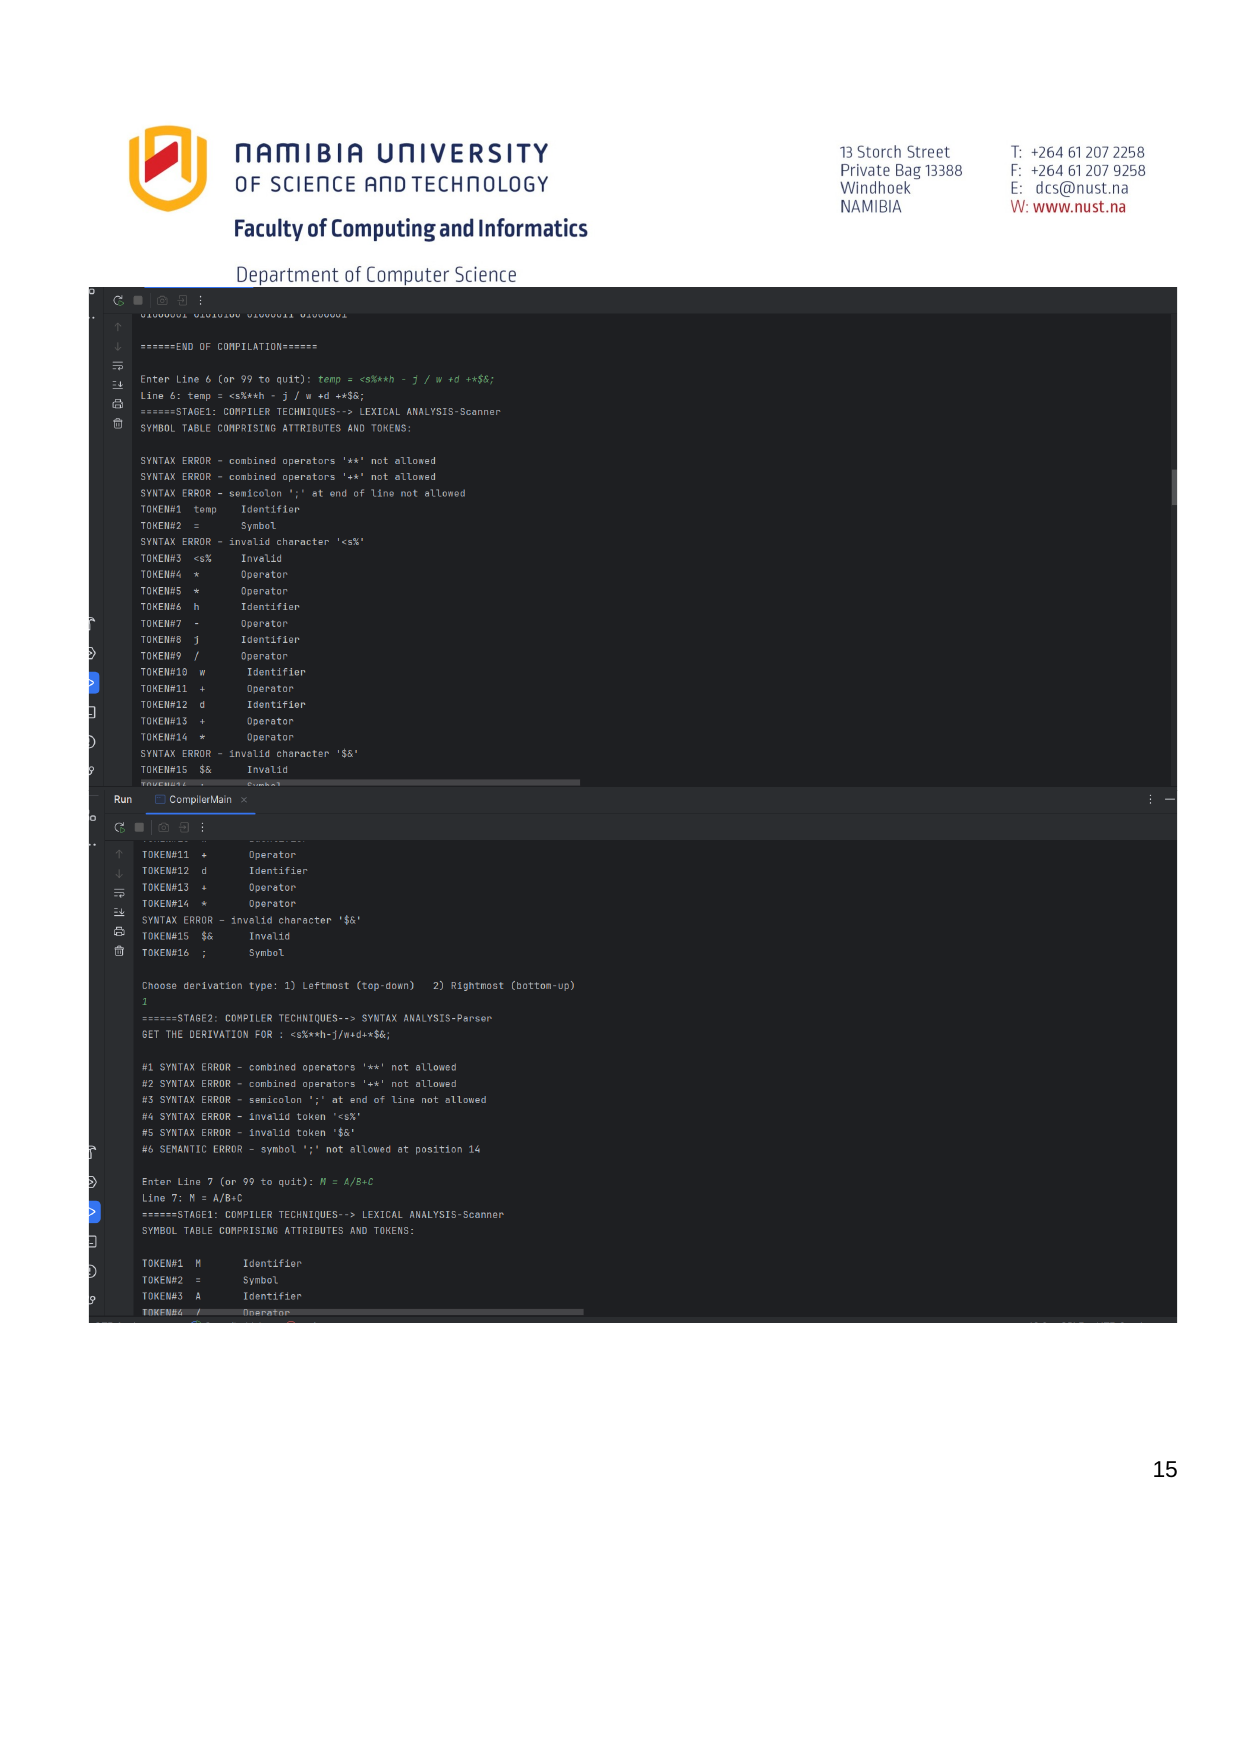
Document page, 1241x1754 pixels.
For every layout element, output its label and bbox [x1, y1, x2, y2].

picture [88, 116, 1178, 1323]
